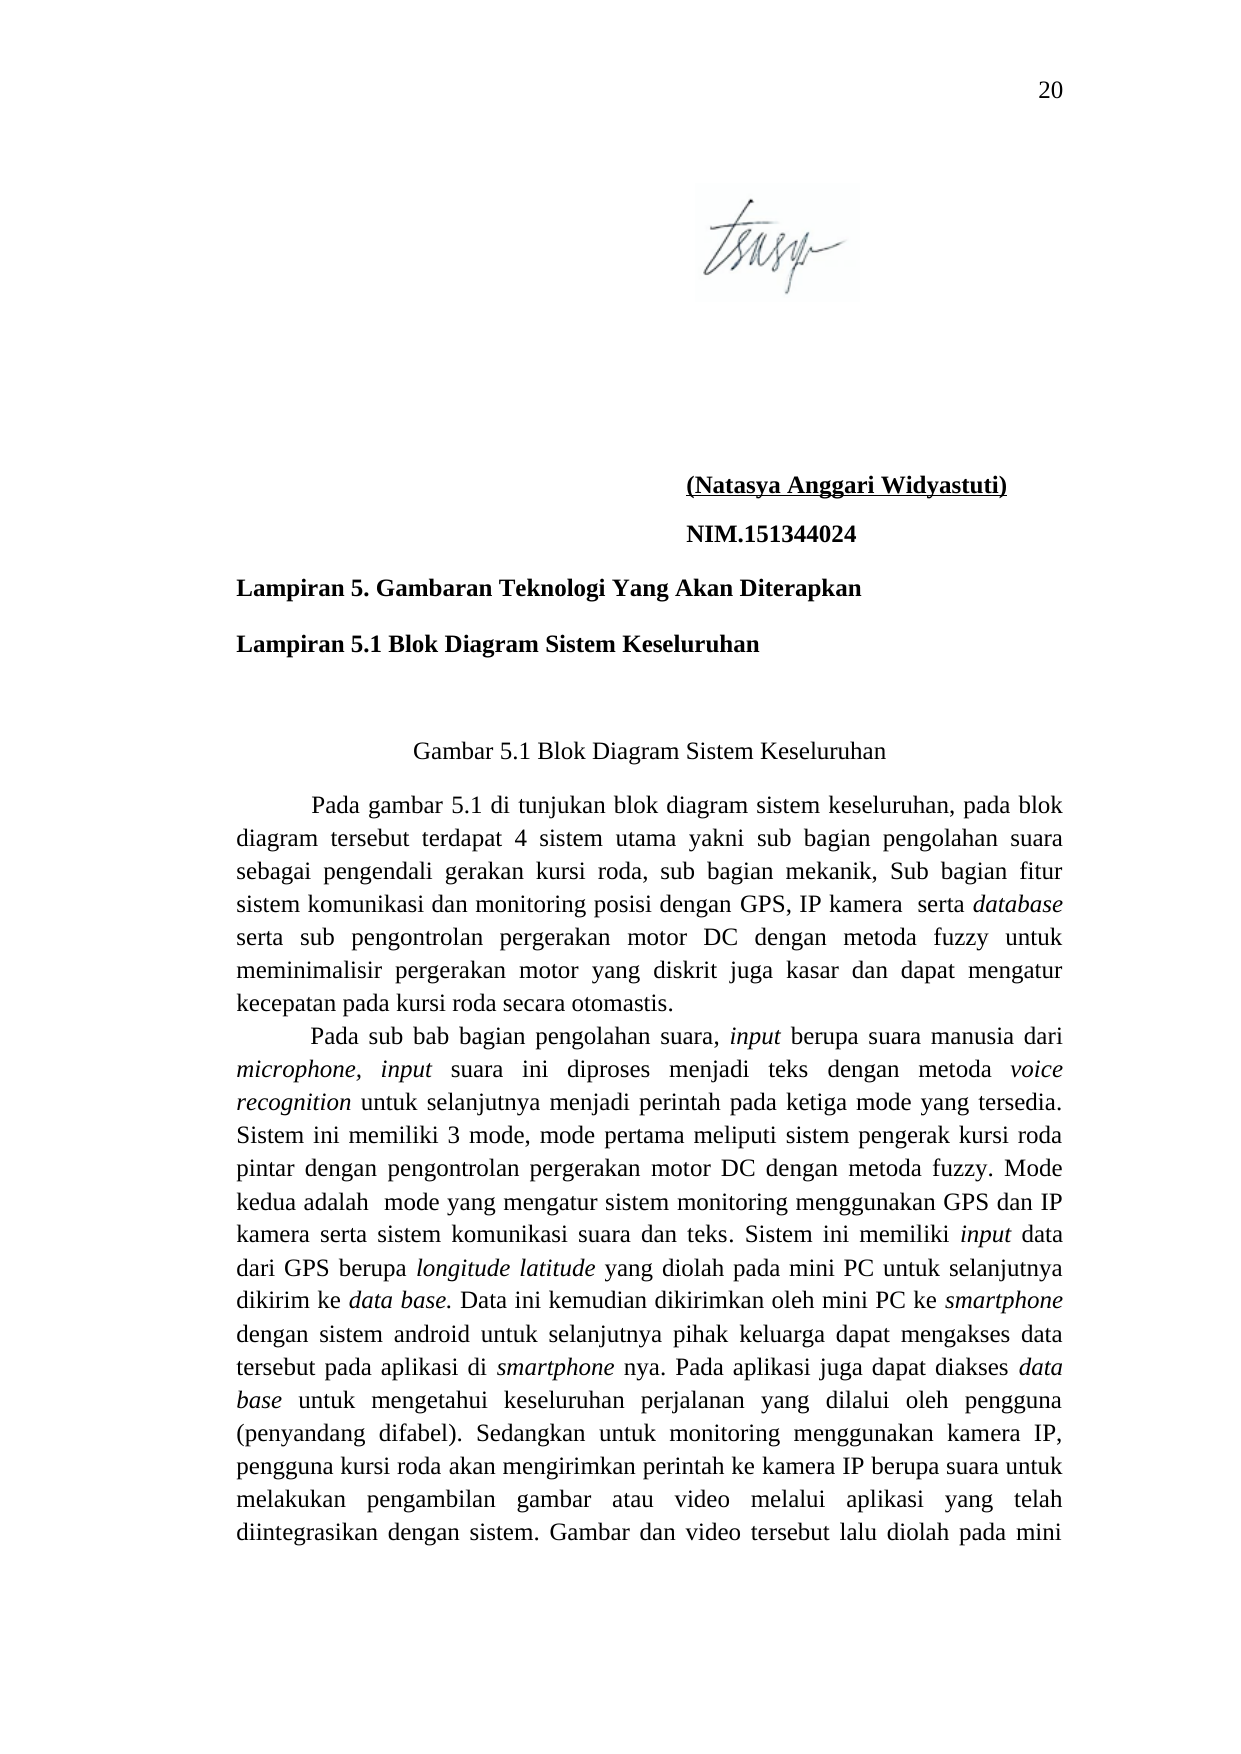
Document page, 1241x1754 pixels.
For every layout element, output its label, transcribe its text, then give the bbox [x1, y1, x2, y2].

subtitle Lampiran 5. Gambaran Teknologi Yang Akan Diterapkan [236, 573, 1063, 602]
text (Natasya Anggari Widyastuti) [686, 470, 1063, 498]
text NIM.151344024 [611, 519, 1063, 548]
text Lampiran 5.1 Blok Diagram Sistem Keseluruhan [236, 629, 1063, 657]
picture [89, 682, 1201, 1710]
picture [695, 183, 860, 302]
